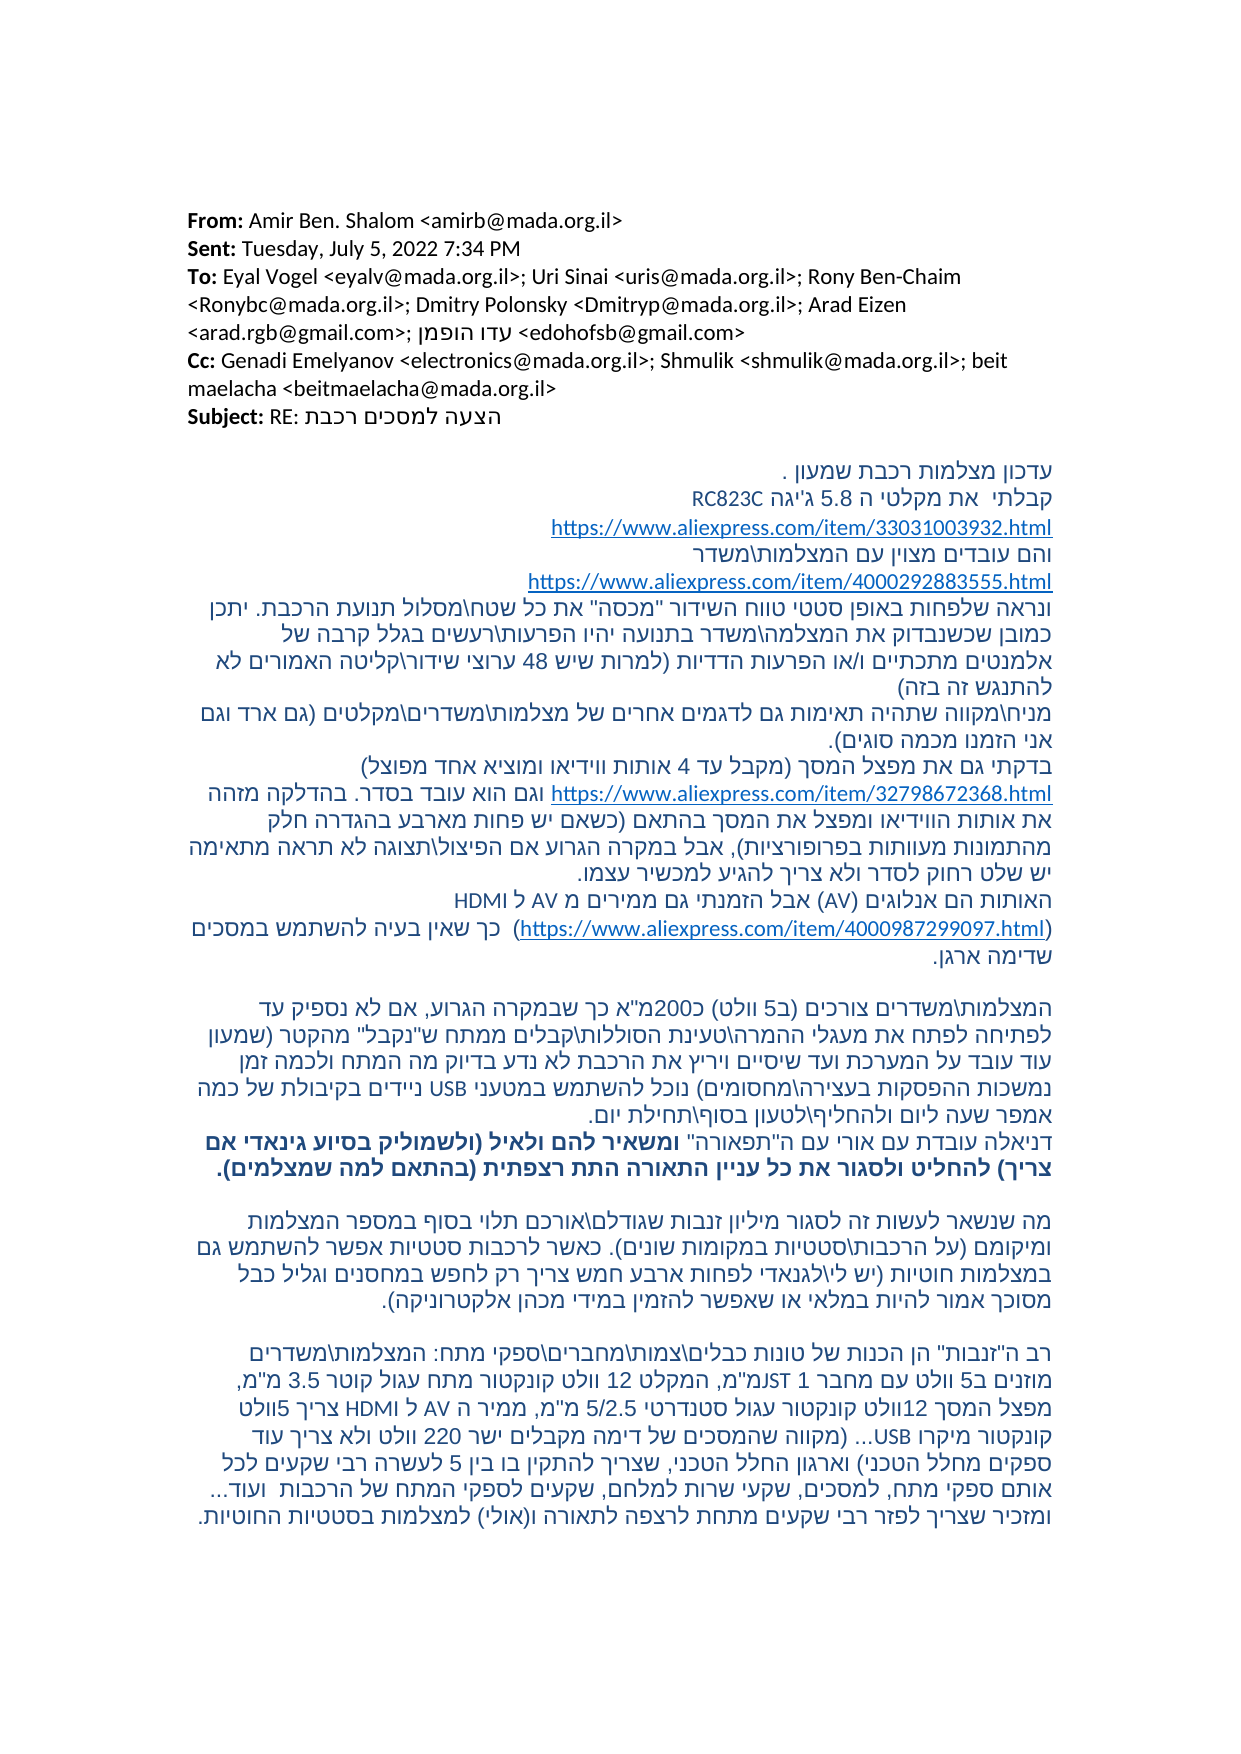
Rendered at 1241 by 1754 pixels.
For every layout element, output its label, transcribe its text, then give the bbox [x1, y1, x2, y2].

text עדכון מצלמות רכבת שמעון . [187, 458, 1053, 484]
text בדקתי גם את מפצל המסך (מקבל עד 4 אותות ווידיאו ומוציא אחד מפוצל) https://www.aliexpress.com/item/32798672368.html וגם הוא עובד בסדר. בהדלקה מזהה את אותות הווידיאו ומפצל את המסך בהתאם (כשאם יש פחות מארבע בהגדרה חלק מהתמונות מעוותות בפרופורציות), אבל במקרה הגרוע אם הפיצול\תצוגה לא תראה מתאימה יש שלט רחוק לסדר ולא צריך להגיע למכשיר עצמו. [187, 753, 1053, 887]
text המצלמות\משדרים צורכים (ב5 וולט) כ200מ"א כך שבמקרה הגרוע, אם לא נספיק עד לפתיחה לפתח את מעגלי ההמרה\טעינת הסוללות\קבלים ממתח ש"נקבל" מהקטר (שמעון עוד עובד על המערכת ועד שיסיים ויריץ את הרכבת לא נדע בדיוק מה המתח ולכמה זמן נמשכות ההפסקות בעצירה\מחסומים) נוכל להשתמש במטעני USB ניידים בקיבולת של כמה אמפר שעה ליום ולהחליף\לטעון בסוף\תחילת יום. [187, 995, 1053, 1129]
text מניח\מקווה שתהיה תאימות גם לדגמים אחרים של מצלמות\משדרים\מקלטים (גם ארד וגם אני הזמנו מכמה סוגים). [187, 700, 1053, 753]
text רב ה"זנבות" הן הכנות של טונות כבלים\צמות\מחברים\ספקי מתח: המצלמות\משדרים מוזנים ב5 וולט עם מחבר JST 1מ"מ, המקלט 12 וולט קונקטור מתח עגול קוטר 3.5 מ"מ, מפצל המסך 12וולט קונקטור עגול סטנדרטי 5/2.5 מ"מ, ממיר ה AV ל HDMI צריך 5וולט קונקטור מיקרו USB... (מקווה שהמסכים של דימה מקבלים ישר 220 וולט ולא צריך עוד ספקים מחלל הטכני) וארגון החלל הטכני, שצריך להתקין בו בין 5 לעשרה רבי שקעים לכל אותם ספקי מתח, למסכים, שקעי שרות למלחם, שקעים לספקי המתח של הרכבות ועוד... ומזכיר שצריך לפזר רבי שקעים מתחת לרצפה לתאורה ו(אולי) למצלמות בסטטיות החוטיות. [187, 1339, 1053, 1529]
text דניאלה עובדת עם אורי עם ה"תפאורה" ומשאיר להם ולאיל (ולשמוליק בסיוע גינאדי אם צריך) להחליט ולסגור את כל עניין התאורה התת רצפתית (בהתאם למה שמצלמים). [187, 1129, 1053, 1181]
text ונראה שלפחות באופן סטטי טווח השידור "מכסה" את כל שטח\מסלול תנועת הרכבת. יתכן כמובן שכשנבדוק את המצלמה\משדר בתנועה יהיו הפרעות\רעשים בגלל קרבה של אלמנטים מתכתיים ו/או הפרעות הדדיות (למרות שיש 48 ערוצי שידור\קליטה האמורים לא להתנגש זה בזה) [187, 595, 1053, 700]
text From: Amir Ben. Shalom <amirb@mada.org.il> Sent: Tuesday, July 5, 2022 7:34 PM To: Eyal Vogel‏ <eyalv@mada.org.il>; Uri Sinai‏ <uris@mada.org.il>; Rony Ben-Chaim‏ <Ronybc@mada.org.il>; Dmitry Polonsky‏ <Dmitryp@mada.org.il>; Arad Eizen‏ <arad.rgb@gmail.com>; עדו הופמן‏ <edohofsb@gmail.com> Cc: Genadi Emelyanov‏ <electronics@mada.org.il>; Shmulik‏ <shmulik@mada.org.il>; beit maelacha‏ <beitmaelacha@mada.org.il> Subject: RE: הצעה למסכים רכבת [187, 206, 1053, 430]
text והם עובדים מצוין עם המצלמות\משדר https://www.aliexpress.com/item/4000292883555.html [187, 541, 1053, 595]
text מה שנשאר לעשות זה לסגור מיליון זנבות שגודלם\אורכם תלוי בסוף במספר המצלמות ומיקומם (על הרכבות\סטטיות במקומות שונים). כאשר לרכבות סטטיות אפשר להשתמש גם במצלמות חוטיות (יש לי\לגנאדי לפחות ארבע חמש צריך רק לחפש במחסנים וגליל כבל מסוכך אמור להיות במלאי או שאפשר להזמין במידי מכהן אלקטרוניקה). [187, 1208, 1053, 1313]
text קבלתי את מקלטי ה 5.8 ג'יגה RC823C https://www.aliexpress.com/item/33031003932.html [187, 484, 1053, 541]
text האותות הם אנלוגים (AV) אבל הזמנתי גם ממירים מ AV ל HDMI (https://www.aliexpress.com/item/4000987299097.html) כך שאין בעיה להשתמש במסכים שדימה ארגן. [187, 887, 1053, 969]
